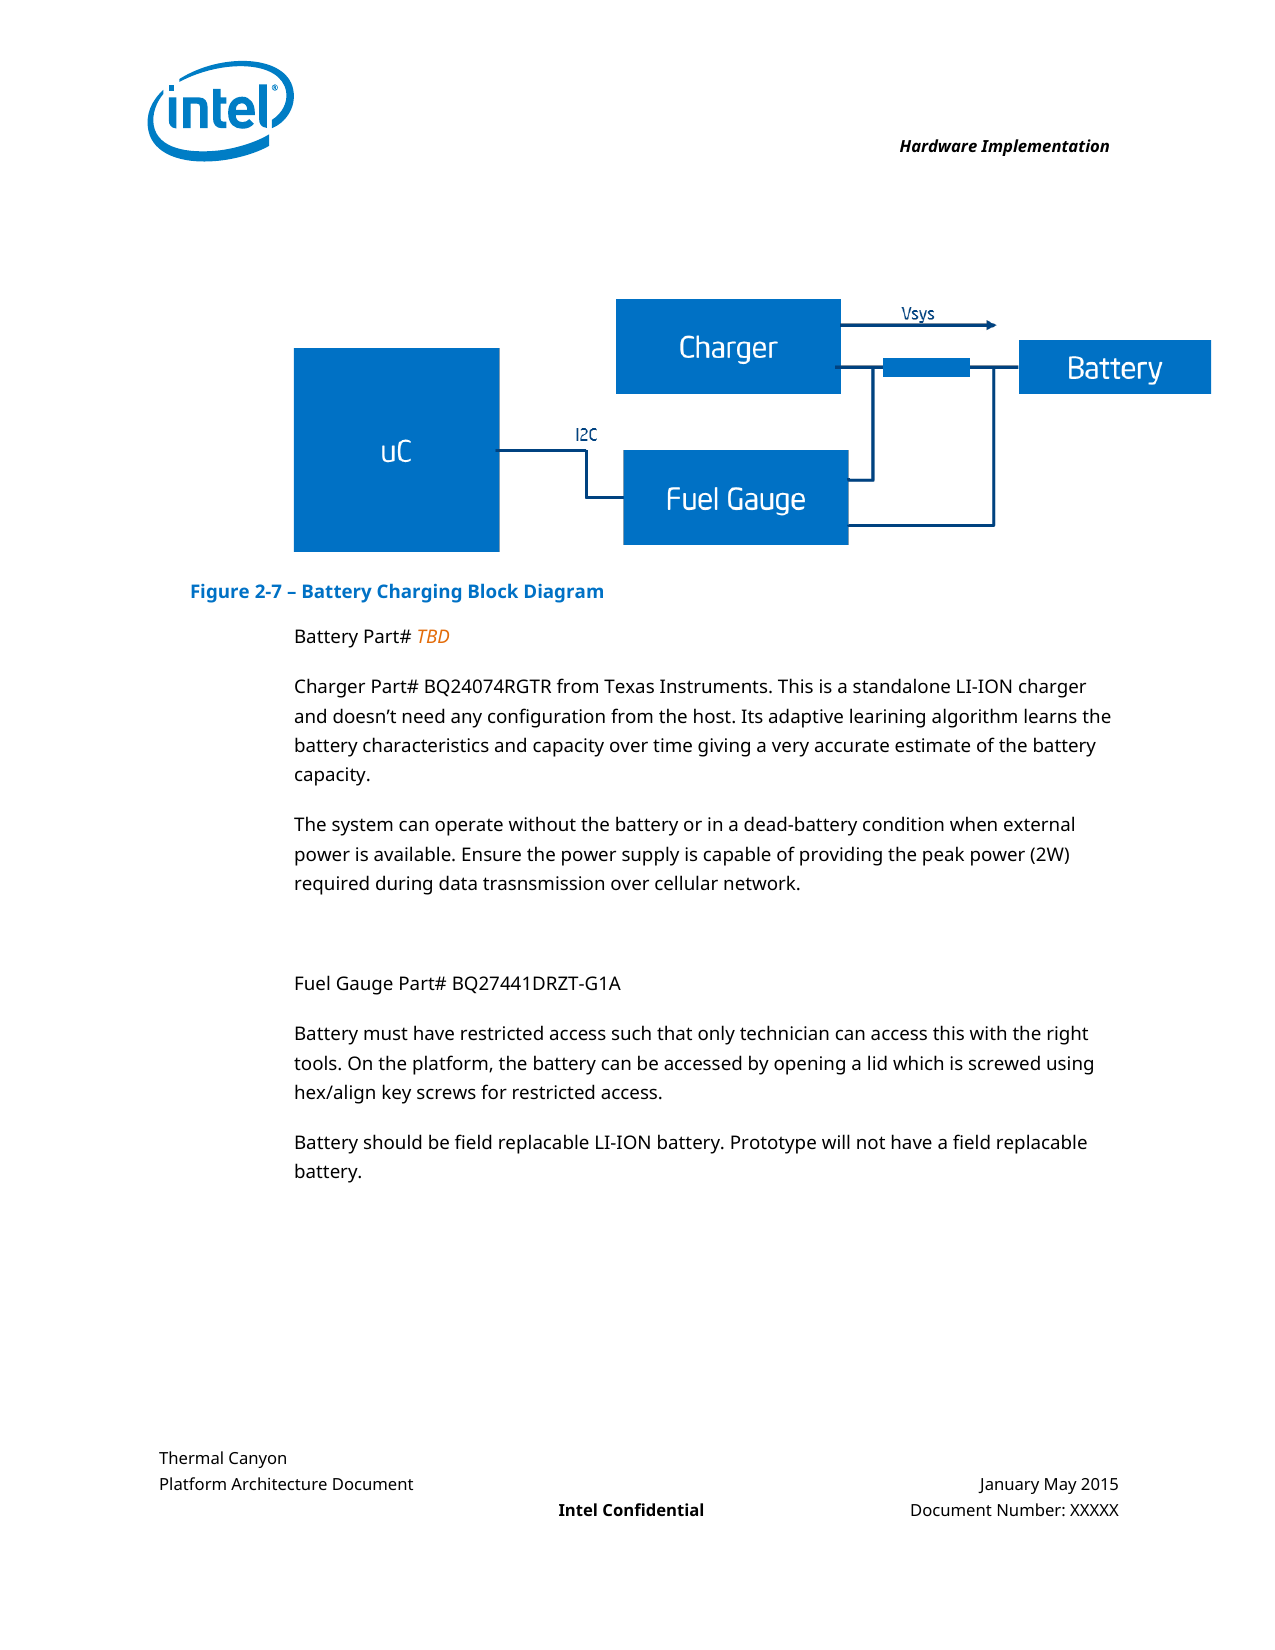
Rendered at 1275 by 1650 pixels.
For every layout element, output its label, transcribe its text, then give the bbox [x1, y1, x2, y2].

text The system can operate without the battery or in a dead-battery condition when external power is available. Ensure the power supply is capable of providing the peak power (2W) required during data trasnsmission over cellular network. [294, 812, 1116, 896]
picture [293, 297, 1212, 552]
text Battery Part# TBD [294, 624, 1116, 649]
text Charger Part# BQ24074RGTR from Texas Instruments. This is a standalone LI-ION charger and doesn’t need any configuration from the host. Its adaptive learining algorithm learns the battery characteristics and capacity over time giving a very accurate estimate of the battery capacity. [294, 674, 1116, 787]
text Battery should be field replacable LI-ION battery. Prototype will not have a field replacable battery. [294, 1129, 1116, 1184]
text Fuel Gauge Part# BQ27441DRZT-G1A [294, 970, 1116, 996]
text Battery must have restricted access such that only technician can access this with the right tools. On the platform, the battery can be accessed by opening a lid which is screwed using hex/align key screws for restricted access. [294, 1021, 1116, 1104]
